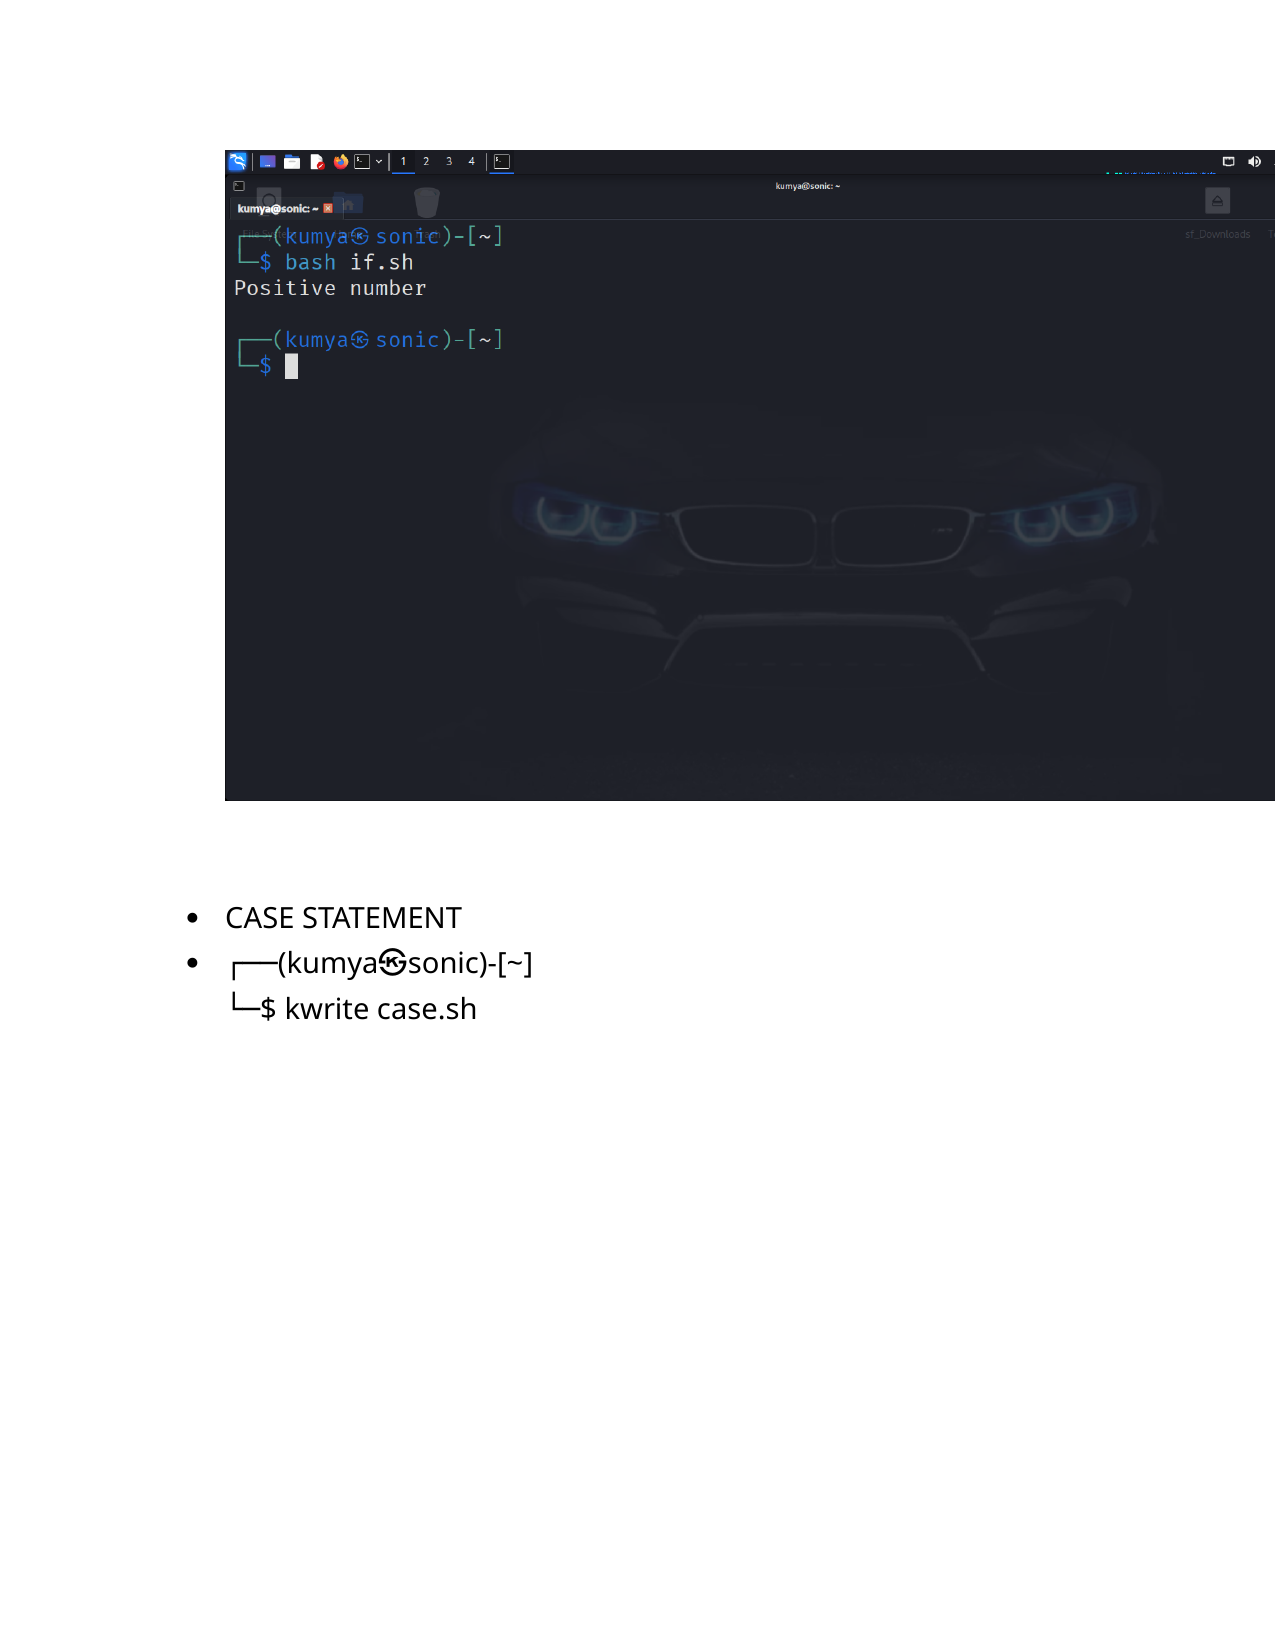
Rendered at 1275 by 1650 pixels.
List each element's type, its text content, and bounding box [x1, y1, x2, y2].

list └─$ kwrite case.sh [225, 988, 1125, 1028]
list CASE STATEMENT [187, 897, 1125, 937]
list ┌──(kumya㉿sonic)-[~] [187, 942, 1125, 982]
picture [225, 150, 1275, 801]
